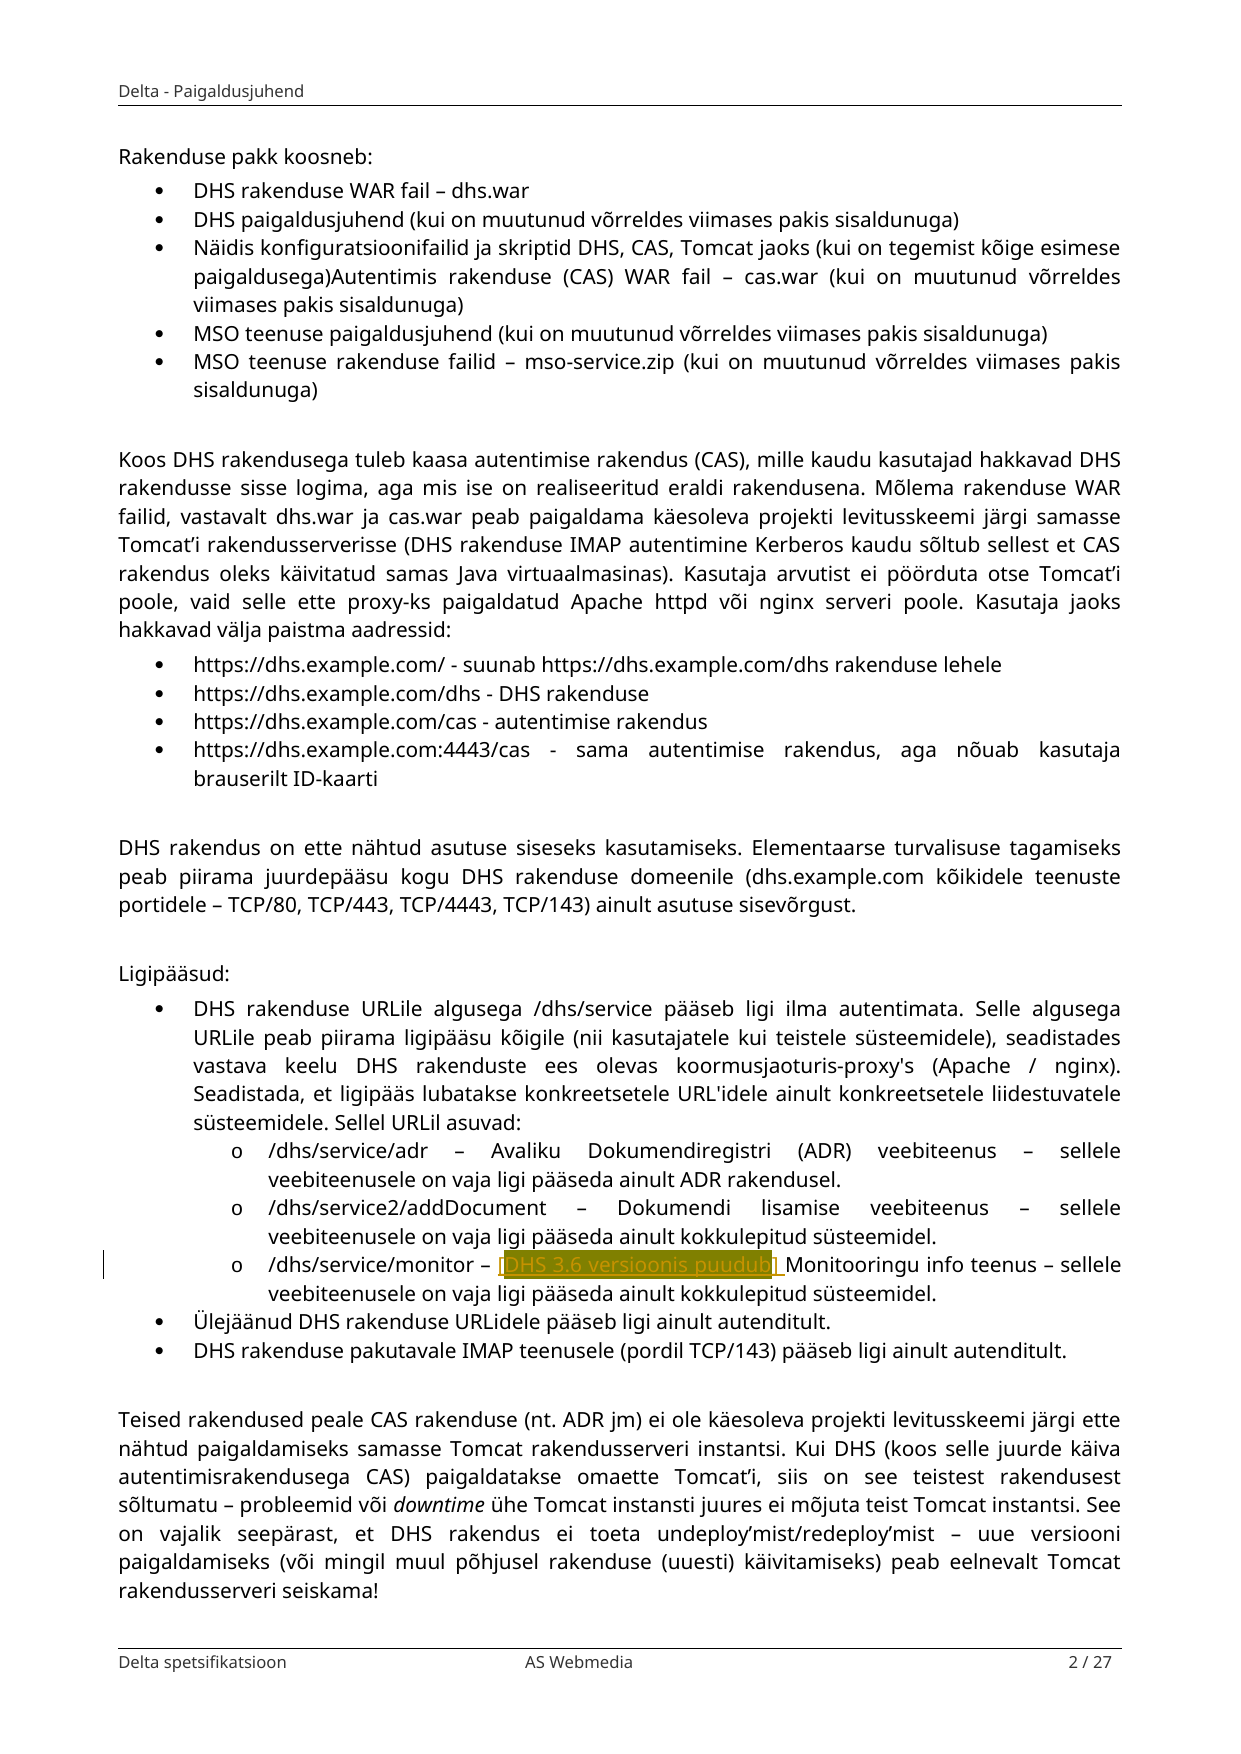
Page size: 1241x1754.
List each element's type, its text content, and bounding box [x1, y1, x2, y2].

list https://dhs.example.com/cas - autentimise rakendus [156, 707, 1122, 736]
list MSO teenuse paigaldusjuhend (kui on muutunud võrreldes viimases pakis sisaldunuga) [156, 319, 1122, 347]
text Teised rakendused peale CAS rakenduse (nt. ADR jm) ei ole käesoleva projekti levitusskeemi järgi ette nähtud paigaldamiseks samasse Tomcat rakendusserveri instantsi. Kui DHS (koos selle juurde käiva autentimisrakendusega CAS) paigaldatakse omaette Tomcat’i, siis on see teistest rakendusest sõltumatu – probleemid või downtime ühe Tomcat instansti juures ei mõjuta teist Tomcat instantsi. See on vajalik seepärast, et DHS rakendus ei toeta undeploy’mist/redeploy’mist – uue versiooni paigaldamiseks (või mingil muul põhjusel rakenduse (uuesti) käivitamiseks) peab eelnevalt Tomcat rakendusserveri seiskama! [118, 1405, 1122, 1604]
list Ülejäänud DHS rakenduse URLidele pääseb ligi ainult autenditult. [156, 1307, 1122, 1336]
list DHS rakenduse pakutavale IMAP teenusele (pordil TCP/143) pääseb ligi ainult autenditult. [156, 1336, 1122, 1364]
text Koos DHS rakendusega tuleb kaasa autentimise rakendus (CAS), mille kaudu kasutajad hakkavad DHS rakendusse sisse logima, aga mis ise on realiseeritud eraldi rakendusena. Mõlema rakenduse WAR failid, vastavalt dhs.war ja cas.war peab paigaldama käesoleva projekti levitusskeemi järgi samasse Tomcat’i rakendusserverisse (DHS rakenduse IMAP autentimine Kerberos kaudu sõltub sellest et CAS rakendus oleks käivitatud samas Java virtuaalmasinas). Kasutaja arvutist ei pöörduta otse Tomcat’i poole, vaid selle ette proxy-ks paigaldatud Apache httpd või nginx serveri poole. Kasutaja jaoks hakkavad välja paistma aadressid: [118, 445, 1122, 644]
list https://dhs.example.com:4443/cas - sama autentimise rakendus, aga nõuab kasutaja brauserilt ID-kaarti [156, 736, 1122, 792]
text DHS rakendus on ette nähtud asutuse siseseks kasutamiseks. Elementaarse turvalisuse tagamiseks peab piirama juurdepääsu kogu DHS rakenduse domeenile (dhs.example.com kõikidele teenuste portidele – TCP/80, TCP/443, TCP/4443, TCP/143) ainult asutuse sisevõrgust. [118, 833, 1122, 919]
text Ligipääsud: [118, 959, 1122, 988]
text Rakenduse pakk koosneb: [118, 142, 1122, 170]
list DHS paigaldusjuhend (kui on muutunud võrreldes viimases pakis sisaldunuga) [156, 205, 1122, 233]
list MSO teenuse rakenduse failid – mso-service.zip (kui on muutunud võrreldes viimases pakis sisaldunuga) [156, 347, 1122, 404]
list Näidis konfiguratsioonifailid ja skriptid DHS, CAS, Tomcat jaoks (kui on tegemist kõige esimese paigaldusega)Autentimis rakenduse (CAS) WAR fail – cas.war (kui on muutunud võrreldes viimases pakis sisaldunuga) [156, 233, 1122, 319]
list DHS rakenduse WAR fail – dhs.war [156, 176, 1122, 205]
list /dhs/service/adr – Avaliku Dokumendiregistri (ADR) veebiteenus – sellele veebiteenusele on vaja ligi pääseda ainult ADR rakendusel. [231, 1136, 1122, 1193]
list https://dhs.example.com/dhs - DHS rakenduse [156, 679, 1122, 707]
list /dhs/service2/addDocument – Dokumendi lisamise veebiteenus – sellele veebiteenusele on vaja ligi pääseda ainult kokkulepitud süsteemidel. [231, 1193, 1122, 1250]
list DHS rakenduse URLile algusega /dhs/service pääseb ligi ilma autentimata. Selle algusega URLile peab piirama ligipääsu kõigile (nii kasutajatele kui teistele süsteemidele), seadistades vastava keelu DHS rakenduste ees olevas koormusjaoturis-proxy's (Apache / nginx). Seadistada, et ligipääs lubatakse konkreetsetele URL'idele ainult konkreetsetele liidestuvatele süsteemidele. Sellel URLil asuvad: [156, 994, 1122, 1136]
list /dhs/service/monitor – Monitooringu info teenus – sellele veebiteenusele on vaja ligi pääseda ainult kokkulepitud süsteemidel. [231, 1250, 1122, 1307]
list https://dhs.example.com/ - suunab https://dhs.example.com/dhs rakenduse lehele [156, 650, 1122, 679]
